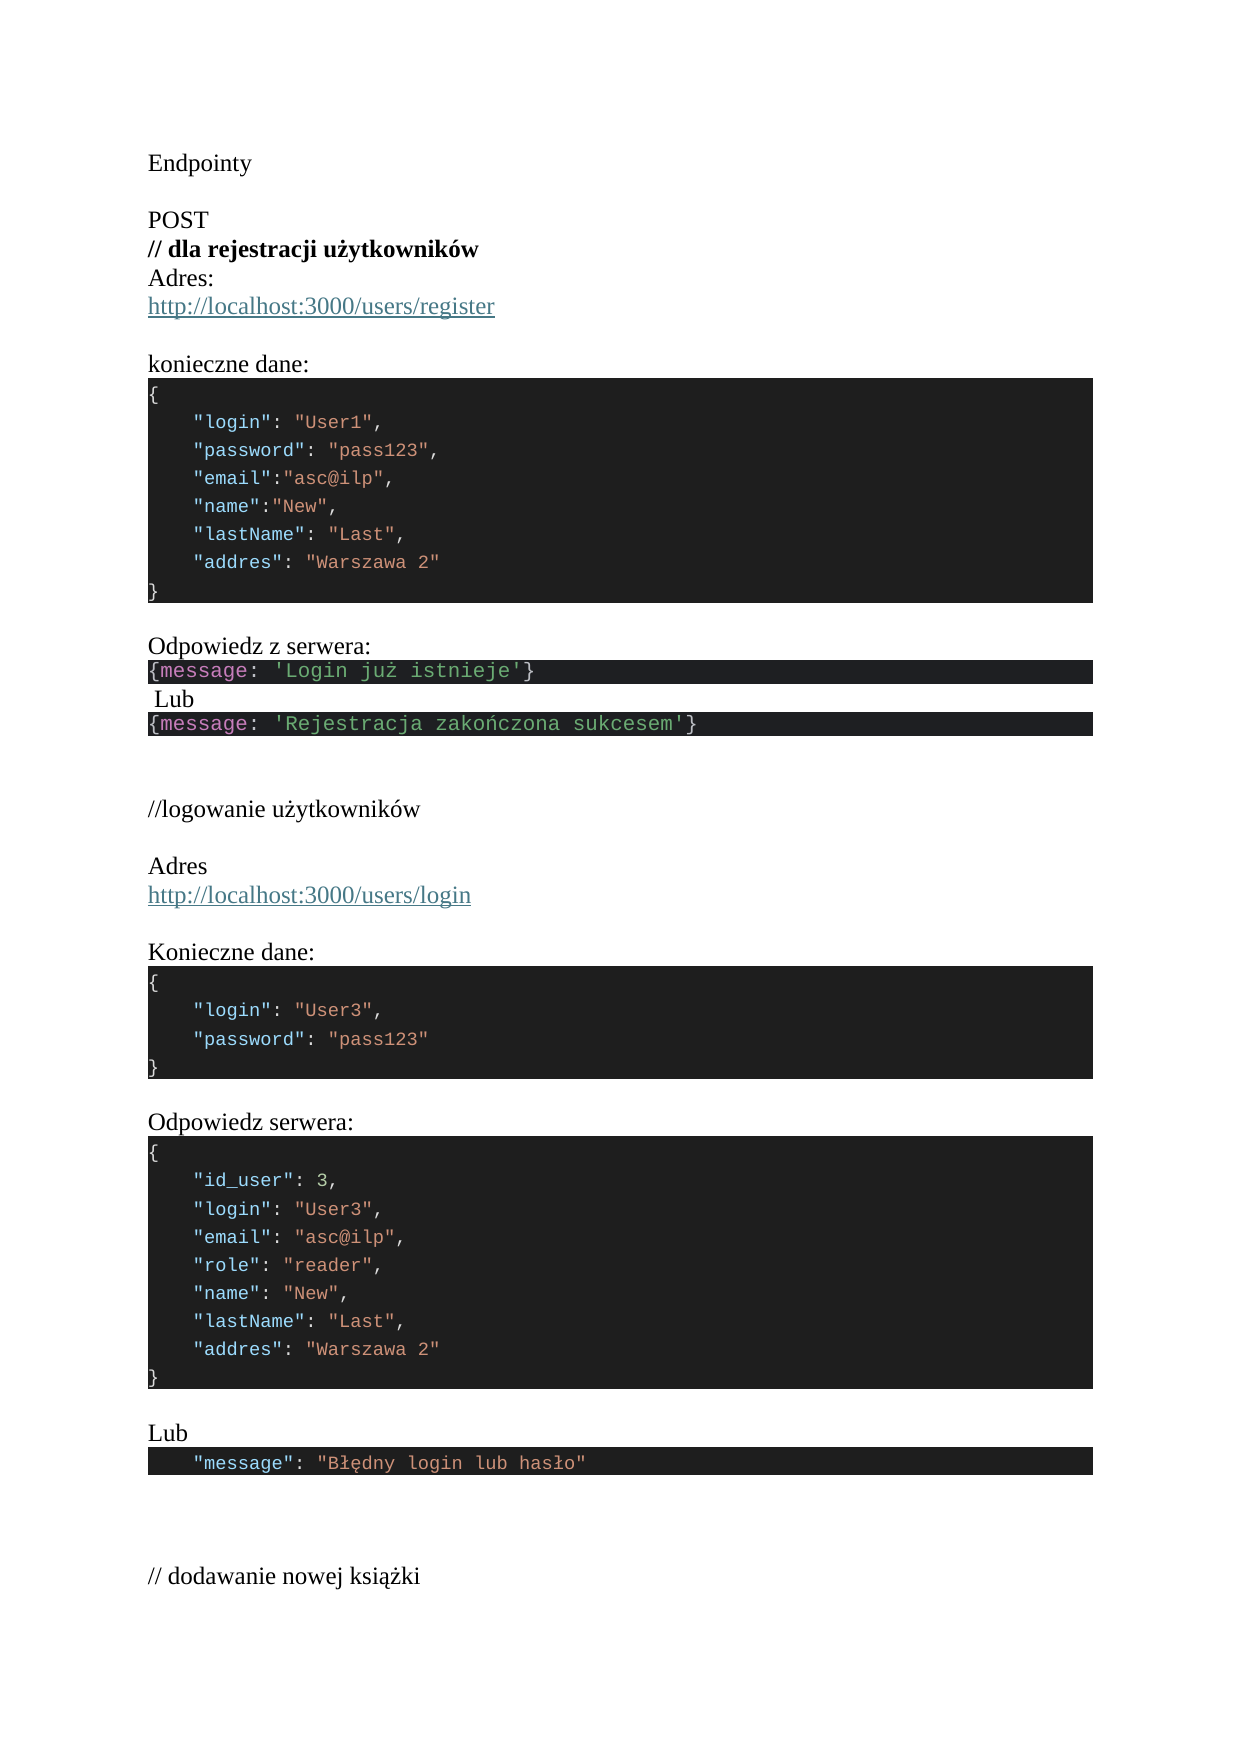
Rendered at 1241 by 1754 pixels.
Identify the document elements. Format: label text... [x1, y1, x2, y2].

text "name": "New", [148, 1277, 1093, 1305]
text "password": "pass123" [148, 1022, 1093, 1051]
text Adres: [148, 263, 1093, 291]
text "lastName": "Last", [148, 518, 1093, 546]
text "login": "User1", [148, 406, 1093, 434]
text "role": "reader", [148, 1249, 1093, 1277]
text konieczne dane: [148, 349, 1093, 378]
text Adres [148, 851, 1093, 880]
text // dla rejestracji użytkowników [148, 234, 1093, 263]
text http://localhost:3000/users/register [148, 291, 1093, 320]
text Lub [148, 1418, 1093, 1447]
text "lastName": "Last", [148, 1305, 1093, 1333]
text POST [148, 205, 1093, 234]
text "password": "pass123", [148, 434, 1093, 462]
text http://localhost:3000/users/login [148, 880, 1093, 909]
text // dodawanie nowej książki [148, 1561, 1093, 1590]
text { [148, 966, 1093, 994]
text } [148, 574, 1093, 603]
text "id_user": 3, [148, 1164, 1093, 1192]
text "login": "User3", [148, 994, 1093, 1022]
text } [148, 1051, 1093, 1079]
text "email":"asc@ilp", [148, 462, 1093, 490]
text Lub [148, 684, 1093, 712]
text Odpowiedz z serwera: [148, 631, 1093, 660]
text { [148, 1136, 1093, 1164]
text "name":"New", [148, 490, 1093, 518]
text Konieczne dane: [148, 937, 1093, 966]
text Odpowiedz serwera: [148, 1107, 1093, 1136]
text "addres": "Warszawa 2" [148, 1333, 1093, 1361]
text "login": "User3", [148, 1192, 1093, 1221]
text "addres": "Warszawa 2" [148, 546, 1093, 574]
text "message": "Błędny login lub hasło" [148, 1447, 1093, 1475]
text //logowanie użytkowników [148, 794, 1093, 822]
text {message: 'Login już istnieje'} [148, 660, 1093, 684]
text { [148, 378, 1093, 406]
text } [148, 1361, 1093, 1389]
text "email": "asc@ilp", [148, 1221, 1093, 1249]
text {message: 'Rejestracja zakończona sukcesem'} [148, 712, 1093, 736]
text Endpointy [148, 148, 1093, 176]
